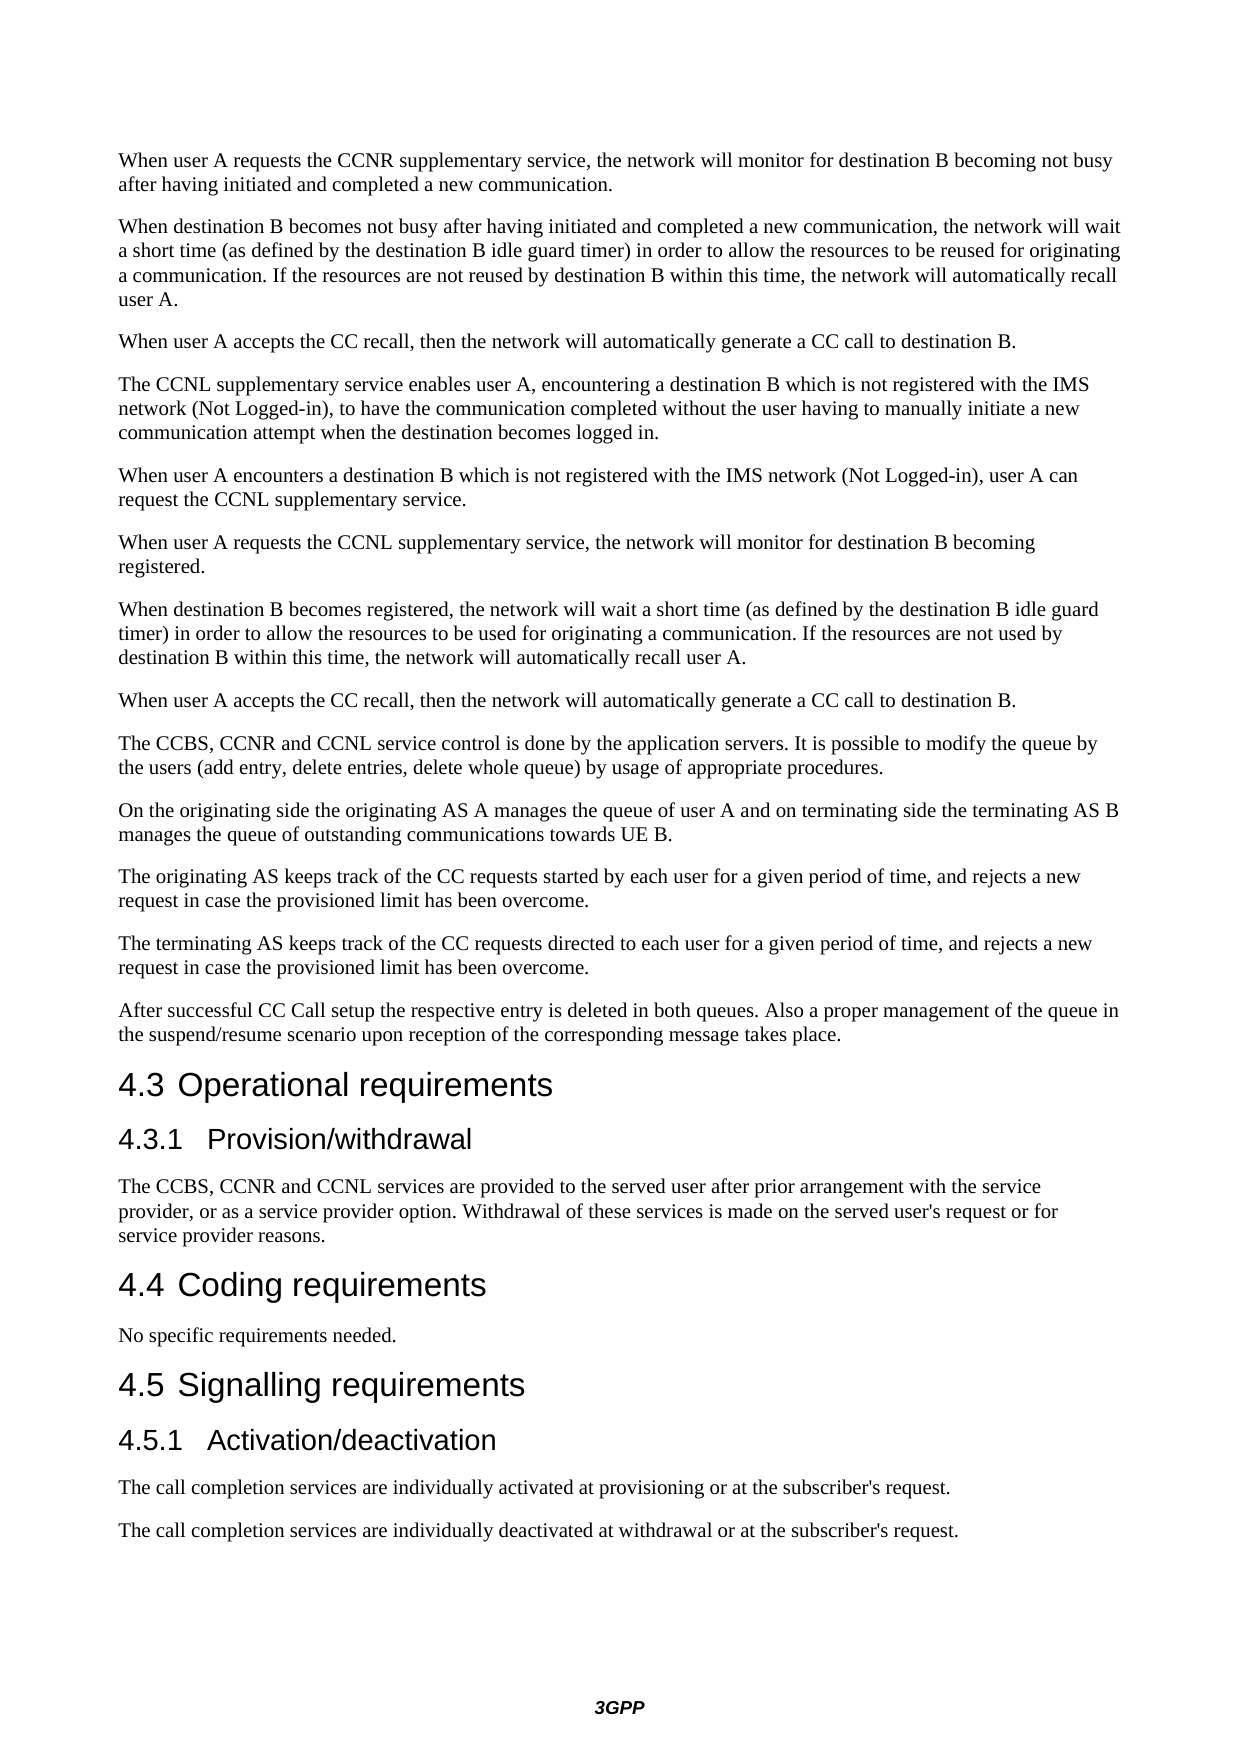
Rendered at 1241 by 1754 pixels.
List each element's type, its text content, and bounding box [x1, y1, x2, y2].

text The terminating AS keeps track of the CC requests directed to each user for a given period of time, and rejects a new request in case the provisioned limit has been overcome. [118, 931, 1122, 979]
text When user A encounters a destination B which is not registered with the IMS network (Not Logged-in), user A can request the CCNL supplementary service. [118, 463, 1122, 511]
text The CCNL supplementary service enables user A, encountering a destination B which is not registered with the IMS network (Not Logged-in), to have the communication completed without the user having to manually initiate a new communication attempt when the destination becomes logged in. [118, 372, 1122, 444]
text When user A requests the CCNL supplementary service, the network will monitor for destination B becoming registered. [118, 530, 1122, 578]
text When user A accepts the CC recall, then the network will automatically generate a CC call to destination B. [118, 329, 1122, 353]
text When destination B becomes not busy after having initiated and completed a new communication, the network will wait a short time (as defined by the destination B idle guard timer) in order to allow the resources to be reused for originating a communication. If the resources are not reused by destination B within this time, the network will automatically recall user A. [118, 214, 1122, 311]
text The originating AS keeps track of the CC requests started by each user for a given period of time, and rejects a new request in case the provisioned limit has been overcome. [118, 864, 1122, 912]
subtitle 4.5 Signalling requirements [118, 1365, 1122, 1404]
subtitle 4.5.1 Activation/deactivation [118, 1423, 1122, 1456]
text When destination B becomes registered, the network will wait a short time (as defined by the destination B idle guard timer) in order to allow the resources to be used for originating a communication. If the resources are not used by destination B within this time, the network will automatically recall user A. [118, 597, 1122, 669]
text The CCBS, CCNR and CCNL services are provided to the served user after prior arrangement with the service provider, or as a service provider option. Withdrawal of these services is made on the served user's request or for service provider reasons. [118, 1174, 1122, 1247]
text No specific requirements needed. [118, 1323, 1122, 1347]
text The CCBS, CCNR and CCNL service control is done by the application servers. It is possible to modify the queue by the users (add entry, delete entries, delete whole queue) by usage of appropriate procedures. [118, 731, 1122, 779]
text On the originating side the originating AS A manages the queue of user A and on terminating side the terminating AS B manages the queue of outstanding communications towards UE B. [118, 797, 1122, 846]
text The call completion services are individually activated at provisioning or at the subscriber's request. [118, 1475, 1122, 1499]
subtitle 4.3.1 Provision/withdrawal [118, 1122, 1122, 1156]
subtitle 4.3 Operational requirements [118, 1065, 1122, 1103]
text After successful CC Call setup the respective entry is deleted in both queues. Also a proper management of the queue in the suspend/resume scenario upon reception of the corresponding message takes place. [118, 998, 1122, 1046]
text When user A accepts the CC recall, then the network will automatically generate a CC call to destination B. [118, 688, 1122, 712]
text When user A requests the CCNR supplementary service, the network will monitor for destination B becoming not busy after having initiated and completed a new communication. [118, 147, 1122, 196]
text The call completion services are individually deactivated at withdrawal or at the subscriber's request. [118, 1518, 1122, 1542]
subtitle 4.4 Coding requirements [118, 1265, 1122, 1304]
